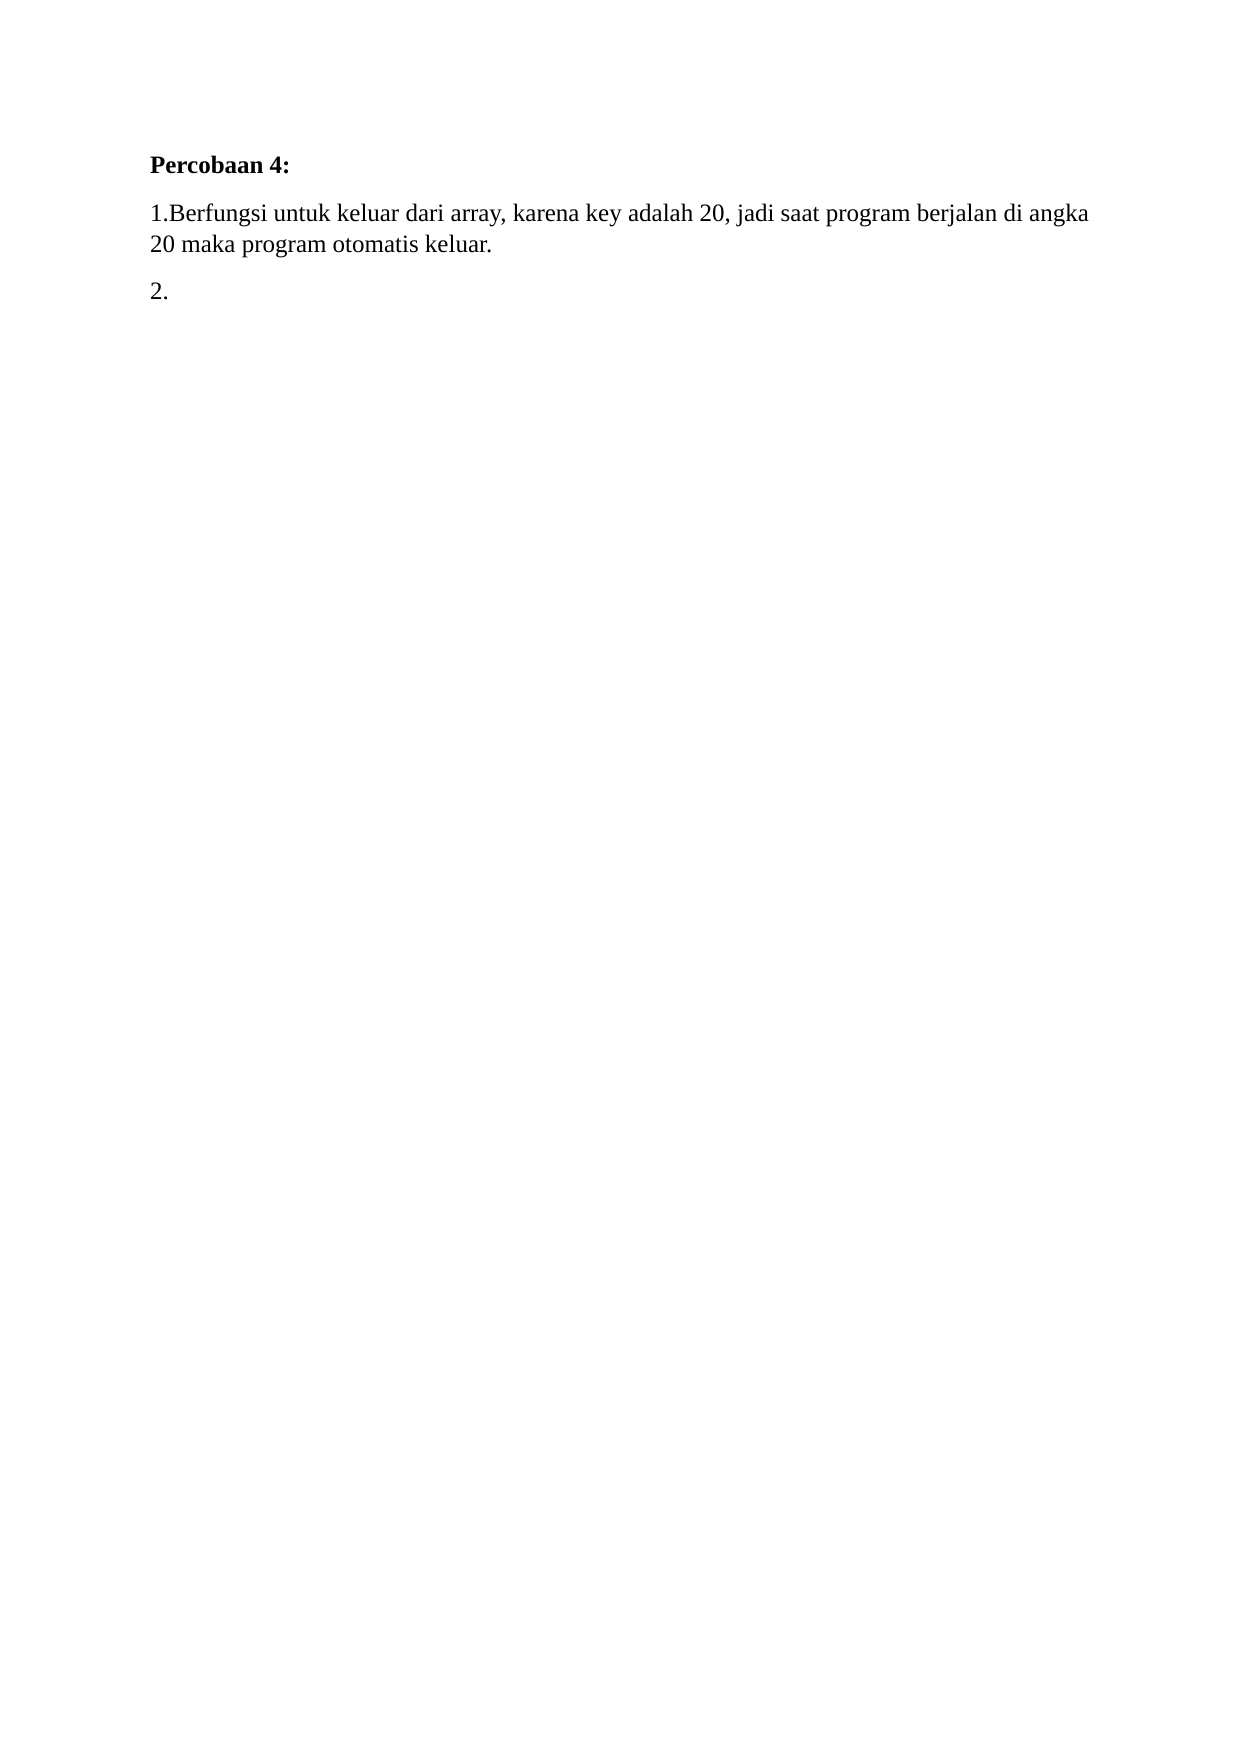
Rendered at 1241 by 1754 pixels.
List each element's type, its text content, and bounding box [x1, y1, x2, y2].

text Percobaan 4: [150, 150, 1090, 179]
text 1.Berfungsi untuk keluar dari array, karena key adalah 20, jadi saat program berjalan di angka 20 maka program otomatis keluar. [150, 198, 1090, 257]
text 2. [150, 276, 1090, 305]
